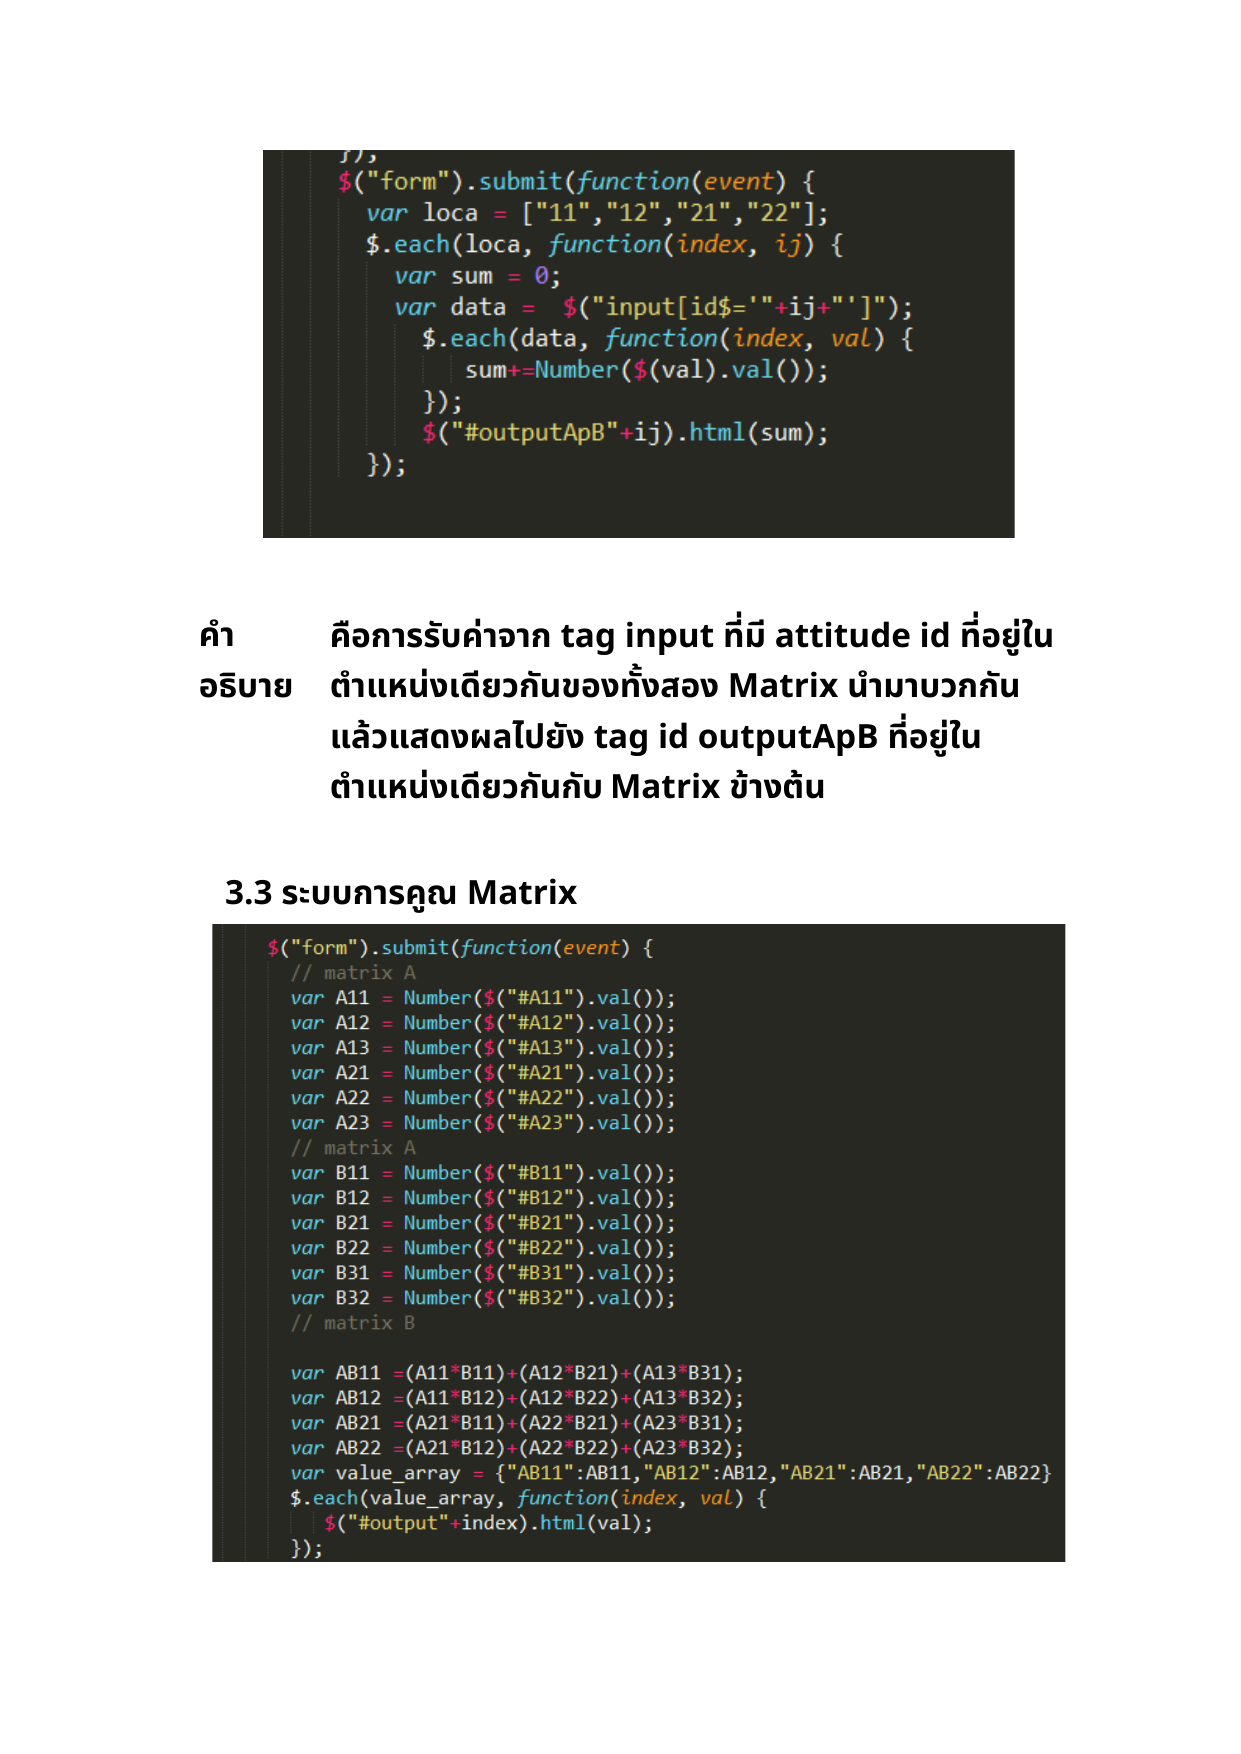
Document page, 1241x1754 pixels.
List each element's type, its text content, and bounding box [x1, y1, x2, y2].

picture [263, 150, 1015, 538]
table_header คำอธิบาย [188, 611, 318, 814]
picture [212, 924, 1066, 1562]
table_header คือการรับค่าจาก tag input ที่มี attitude id ที่อยู่ในตำแหน่งเดียวกันของทั้งสอง Matrix นำมาบวกกันแล้วแสดงผลไปยัง tag id outputApB ที่อยู่ในตำแหน่งเดียวกันกับMatrix ข้างต้น [318, 611, 1089, 814]
list 3.3 ระบบการคูณ Matrix [187, 869, 1090, 920]
